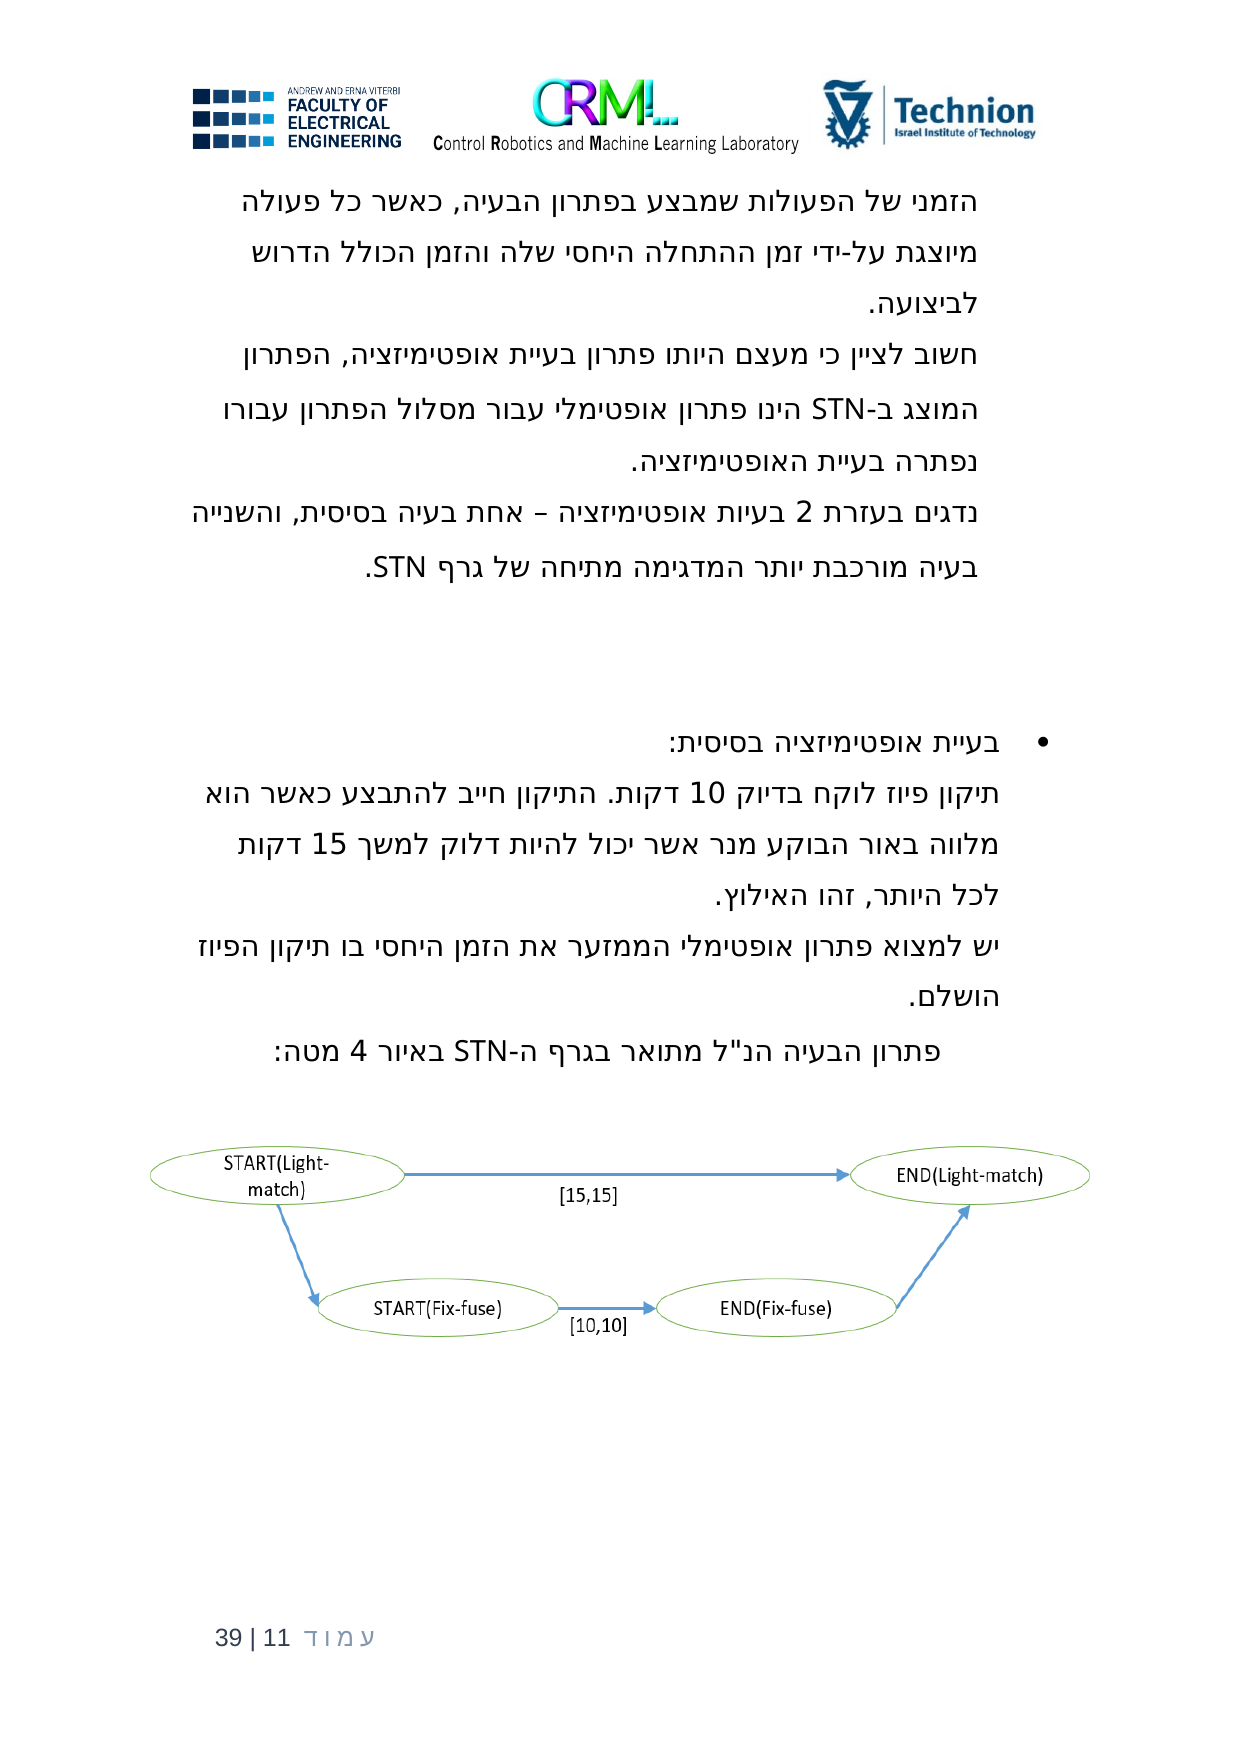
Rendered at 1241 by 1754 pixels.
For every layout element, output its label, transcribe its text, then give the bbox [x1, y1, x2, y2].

text פתרון הבעיה הנ"ל מתואר בגרף ה-STN באיור 4 מטה: [187, 1031, 1016, 1070]
picture [187, 79, 418, 157]
picture [424, 73, 1044, 157]
picture [129, 1120, 1126, 1366]
list בעיית אופטימיזציה בסיסית: תיקון פיוז לוקח בדיוק 10 דקות. התיקון חייב להתבצע כאשר הוא מלווה באור הבוקע מנר אשר יכול להיות דלוק למשך 15 דקות לכל היותר, זהו האילוץ. יש למצוא פתרון אופטימלי הממזער את הזמן היחסי בו תיקון הפיוז הושלם. [187, 725, 1038, 1014]
text נדגים בעזרת 2 בעיות אופטימיזציה – אחת בעיה בסיסית, והשנייה בעיה מורכבת יותר המדגימה מתיחה של גרף STN. [187, 496, 979, 586]
